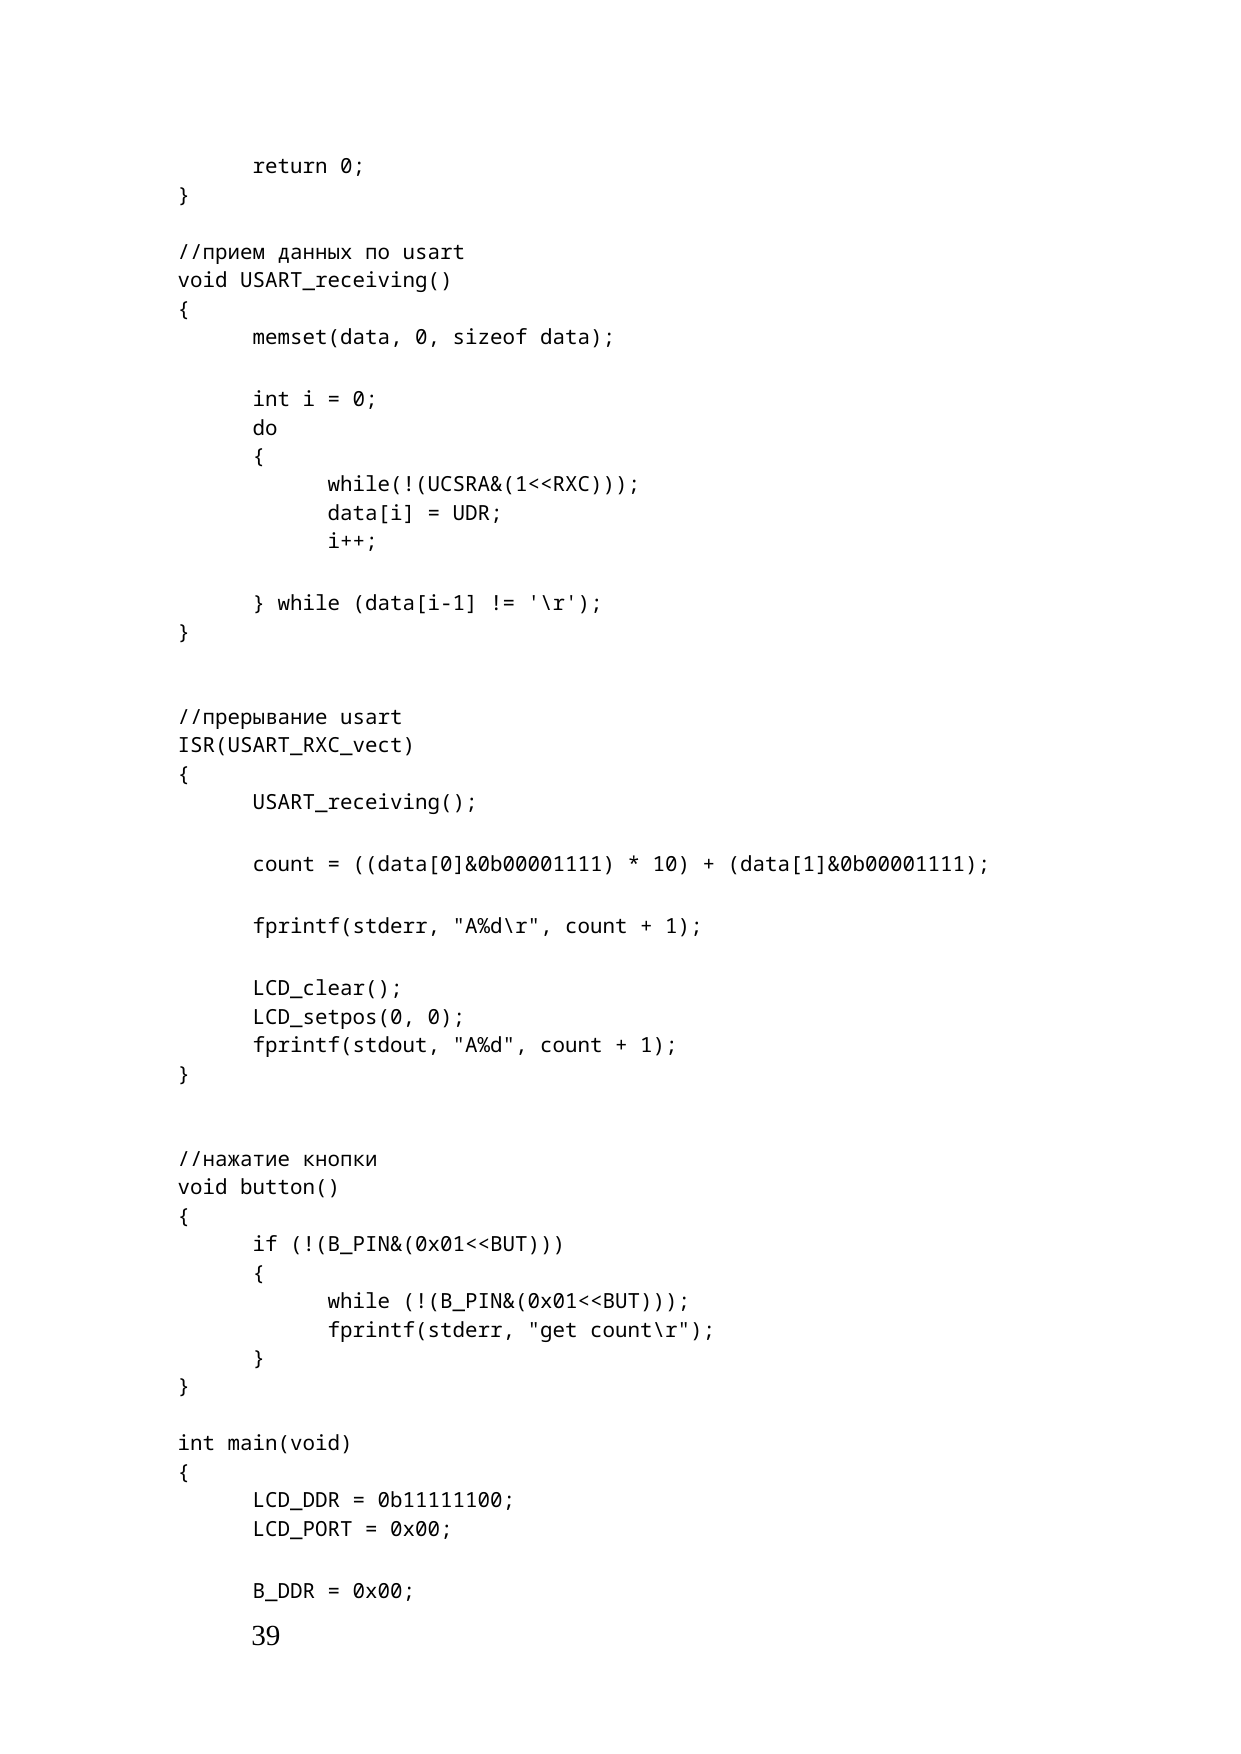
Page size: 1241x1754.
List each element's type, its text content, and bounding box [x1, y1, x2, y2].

text void USART_receiving() [177, 265, 1152, 294]
text { [177, 759, 1152, 787]
text while(!(UCSRA&(1<<RXC))); [177, 469, 1152, 498]
text { [177, 1457, 1152, 1485]
text } [177, 1343, 1152, 1372]
text } [177, 1059, 1152, 1087]
text fprintf(stderr, "A%d\r", count + 1); [177, 911, 1152, 940]
text count = ((data[0]&0b00001111) * 10) + (data[1]&0b00001111); [177, 849, 1152, 878]
text { [177, 294, 1152, 322]
text } [177, 180, 1152, 208]
text ISR(USART_RXC_vect) [177, 731, 1152, 759]
text fprintf(stderr, "get count\r"); [177, 1315, 1152, 1343]
text //нажатие кнопки [177, 1144, 1152, 1172]
text B_DDR = 0x00; [177, 1576, 1152, 1604]
text LCD_clear(); [177, 973, 1152, 1002]
text { [177, 1201, 1152, 1229]
text do [177, 413, 1152, 441]
text LCD_DDR = 0b11111100; [177, 1485, 1152, 1514]
text fprintf(stdout, "A%d", count + 1); [177, 1030, 1152, 1059]
text { [177, 441, 1152, 469]
text LCD_PORT = 0x00; [177, 1514, 1152, 1542]
text return 0; [177, 152, 1152, 180]
text //прием данных по usart [177, 237, 1152, 265]
text int i = 0; [177, 384, 1152, 413]
text memset(data, 0, sizeof data); [177, 322, 1152, 351]
text } while (data[i-1] != '\r'); [177, 588, 1152, 617]
text int main(void) [177, 1428, 1152, 1457]
text data[i] = UDR; [177, 498, 1152, 526]
text void button() [177, 1172, 1152, 1201]
text USART_receiving(); [177, 787, 1152, 816]
text LCD_setpos(0, 0); [177, 1002, 1152, 1030]
text i++; [177, 526, 1152, 555]
text { [177, 1258, 1152, 1286]
text } [177, 617, 1152, 645]
text while (!(B_PIN&(0x01<<BUT))); [177, 1286, 1152, 1315]
text } [177, 1372, 1152, 1400]
text if (!(B_PIN&(0x01<<BUT))) [177, 1229, 1152, 1258]
text //прерывание usart [177, 702, 1152, 731]
